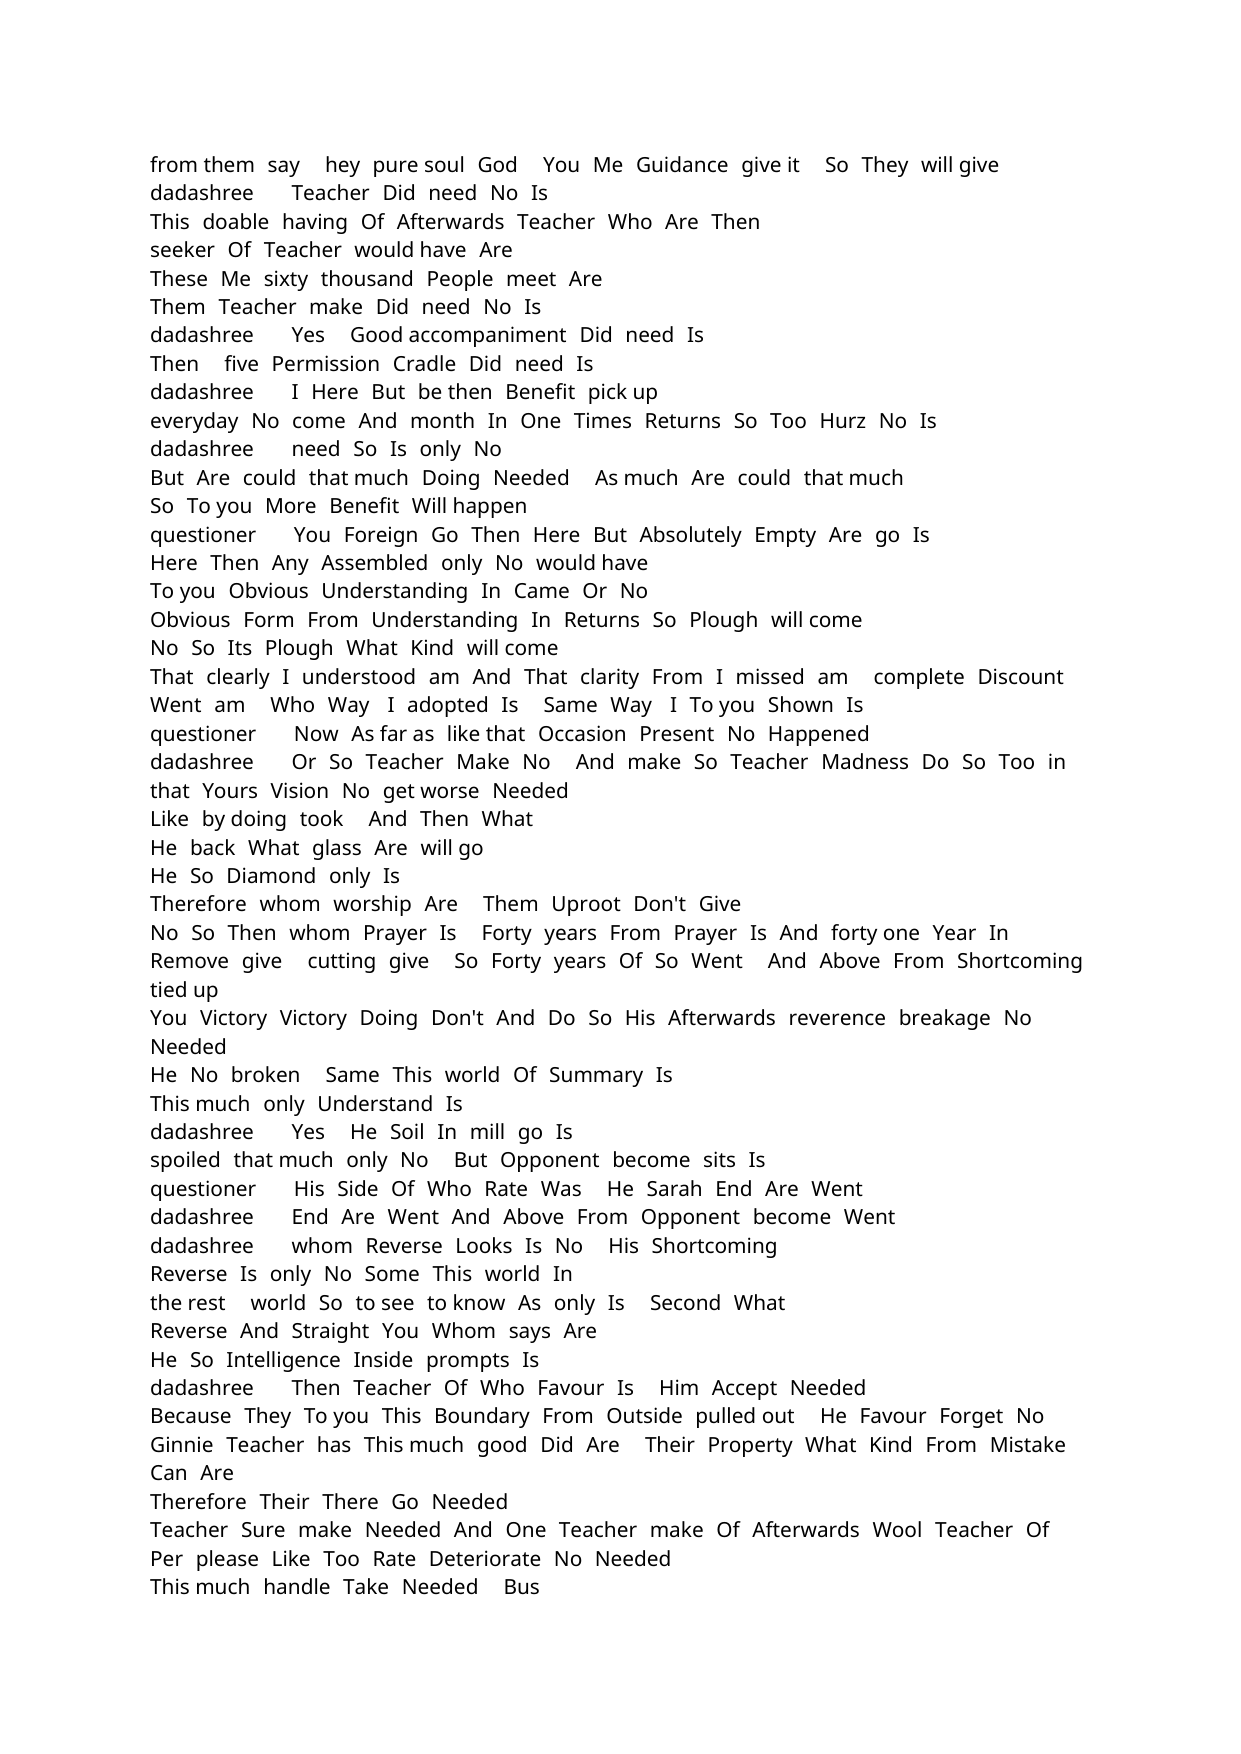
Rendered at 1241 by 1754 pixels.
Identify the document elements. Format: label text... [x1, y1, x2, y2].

text Here Then Any Assembled only No would have [150, 548, 1090, 577]
text Reverse Is only No Some This world In [150, 1259, 1090, 1288]
text dadashree Yes Good accompaniment Did need Is [150, 321, 1090, 349]
text questioner You Foreign Go Then Here But Absolutely Empty Are go Is [150, 520, 1090, 548]
text But Are could that much Doing Needed As much Are could that much [150, 463, 1090, 491]
text questioner His Side Of Who Rate Was He Sarah End Are Went [150, 1174, 1090, 1202]
text Ginnie Teacher has This much good Did Are Their Property What Kind From Mistake Can Are [150, 1430, 1090, 1487]
text the rest world So to see to know As only Is Second What [150, 1288, 1090, 1316]
text No So Then whom Prayer Is Forty years From Prayer Is And forty one Year In Remove give cutting give So Forty years Of So Went And Above From Shortcoming tied up [150, 918, 1090, 1003]
text Therefore whom worship Are Them Uproot Don't Give [150, 889, 1090, 918]
text dadashree need So Is only No [150, 434, 1090, 463]
text This doable having Of Afterwards Teacher Who Are Then [150, 207, 1090, 235]
text That clearly I understood am And That clarity From I missed am complete Discount Went am Who Way I adopted Is Same Way I To you Shown Is [150, 662, 1090, 719]
text dadashree Or So Teacher Make No And make So Teacher Madness Do So Too in that Yours Vision No get worse Needed [150, 747, 1090, 804]
text He back What glass Are will go [150, 833, 1090, 861]
text Reverse And Straight You Whom says Are [150, 1316, 1090, 1345]
text everyday No come And month In One Times Returns So Too Hurz No Is [150, 406, 1090, 434]
text Obvious Form From Understanding In Returns So Plough will come [150, 605, 1090, 633]
text This much handle Take Needed Bus [150, 1572, 1090, 1601]
text To you Obvious Understanding In Came Or No [150, 577, 1090, 605]
text Then five Permission Cradle Did need Is [150, 349, 1090, 377]
text dadashree Yes He Soil In mill go Is [150, 1117, 1090, 1146]
text He So Diamond only Is [150, 861, 1090, 889]
text dadashree whom Reverse Looks Is No His Shortcoming [150, 1231, 1090, 1259]
text You Victory Victory Doing Don't And Do So His Afterwards reverence breakage No Needed [150, 1003, 1090, 1060]
text Teacher Sure make Needed And One Teacher make Of Afterwards Wool Teacher Of Per please Like Too Rate Deteriorate No Needed [150, 1515, 1090, 1572]
text dadashree End Are Went And Above From Opponent become Went [150, 1202, 1090, 1231]
text No So Its Plough What Kind will come [150, 633, 1090, 662]
text Them Teacher make Did need No Is [150, 292, 1090, 321]
text spoiled that much only No But Opponent become sits Is [150, 1146, 1090, 1174]
text seeker Of Teacher would have Are [150, 235, 1090, 264]
text dadashree I Here But be then Benefit pick up [150, 377, 1090, 406]
text Like by doing took And Then What [150, 804, 1090, 833]
text These Me sixty thousand People meet Are [150, 264, 1090, 292]
text So To you More Benefit Will happen [150, 491, 1090, 520]
text This much only Understand Is [150, 1089, 1090, 1117]
text from them say hey pure soul God You Me Guidance give it So They will give [150, 150, 1090, 178]
text dadashree Then Teacher Of Who Favour Is Him Accept Needed [150, 1373, 1090, 1402]
text He So Intelligence Inside prompts Is [150, 1345, 1090, 1373]
text Therefore Their There Go Needed [150, 1487, 1090, 1515]
text He No broken Same This world Of Summary Is [150, 1060, 1090, 1089]
text Because They To you This Boundary From Outside pulled out He Favour Forget No [150, 1402, 1090, 1430]
text questioner Now As far as like that Occasion Present No Happened [150, 719, 1090, 747]
text dadashree Teacher Did need No Is [150, 178, 1090, 207]
